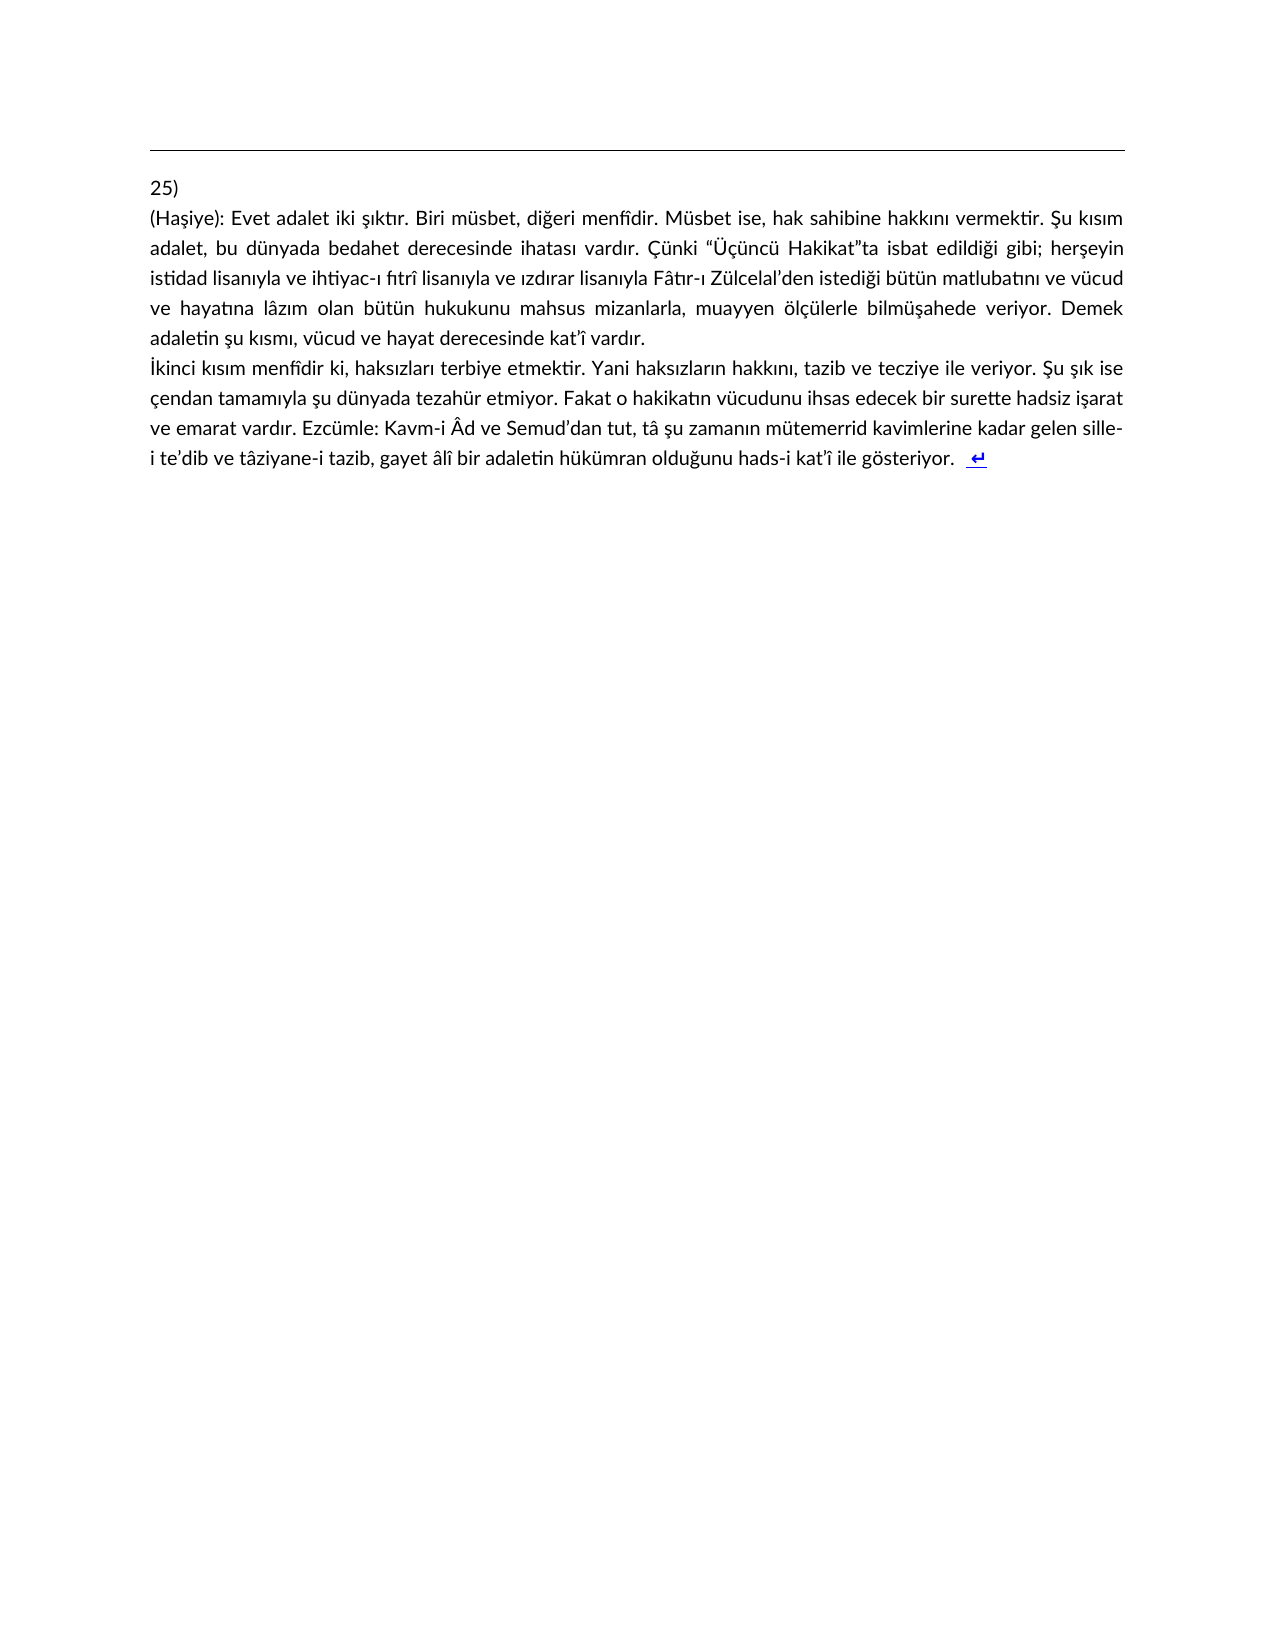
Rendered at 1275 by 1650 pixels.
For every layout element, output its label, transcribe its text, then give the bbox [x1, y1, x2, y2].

text İkinci kısım menfîdir ki, haksızları terbiye etmektir. Yani haksızların hakkını, tazib ve tecziye ile veriyor. Şu şık ise çendan tamamıyla şu dünyada tezahür etmiyor. Fakat o hakikatın vücudunu ihsas edecek bir surette hadsiz işarat ve emarat vardır. Ezcümle: Kavm-i Âd ve Semud’dan tut, tâ şu zamanın mütemerrid kavimlerine kadar gelen sille-i te’dib ve tâziyane-i tazib, gayet âlî bir adaletin hükümran olduğunu hads-i kat’î ile gösteriyor. ↵ [150, 349, 1125, 469]
text (Haşiye): Evet adalet iki şıktır. Biri müsbet, diğeri menfîdir. Müsbet ise, hak sahibine hakkını vermektir. Şu kısım adalet, bu dünyada bedahet derecesinde ihatası vardır. Çünki “Üçüncü Hakikat”ta isbat edildiği gibi; herşeyin istidad lisanıyla ve ihtiyac-ı fıtrî lisanıyla ve ızdırar lisanıyla Fâtır-ı Zülcelal’den istediği bütün matlubatını ve vücud ve hayatına lâzım olan bütün hukukunu mahsus mizanlarla, muayyen ölçülerle bilmüşahede veriyor. Demek adaletin şu kısmı, vücud ve hayat derecesinde kat’î vardır. [150, 199, 1125, 349]
text 25) [150, 151, 1125, 199]
